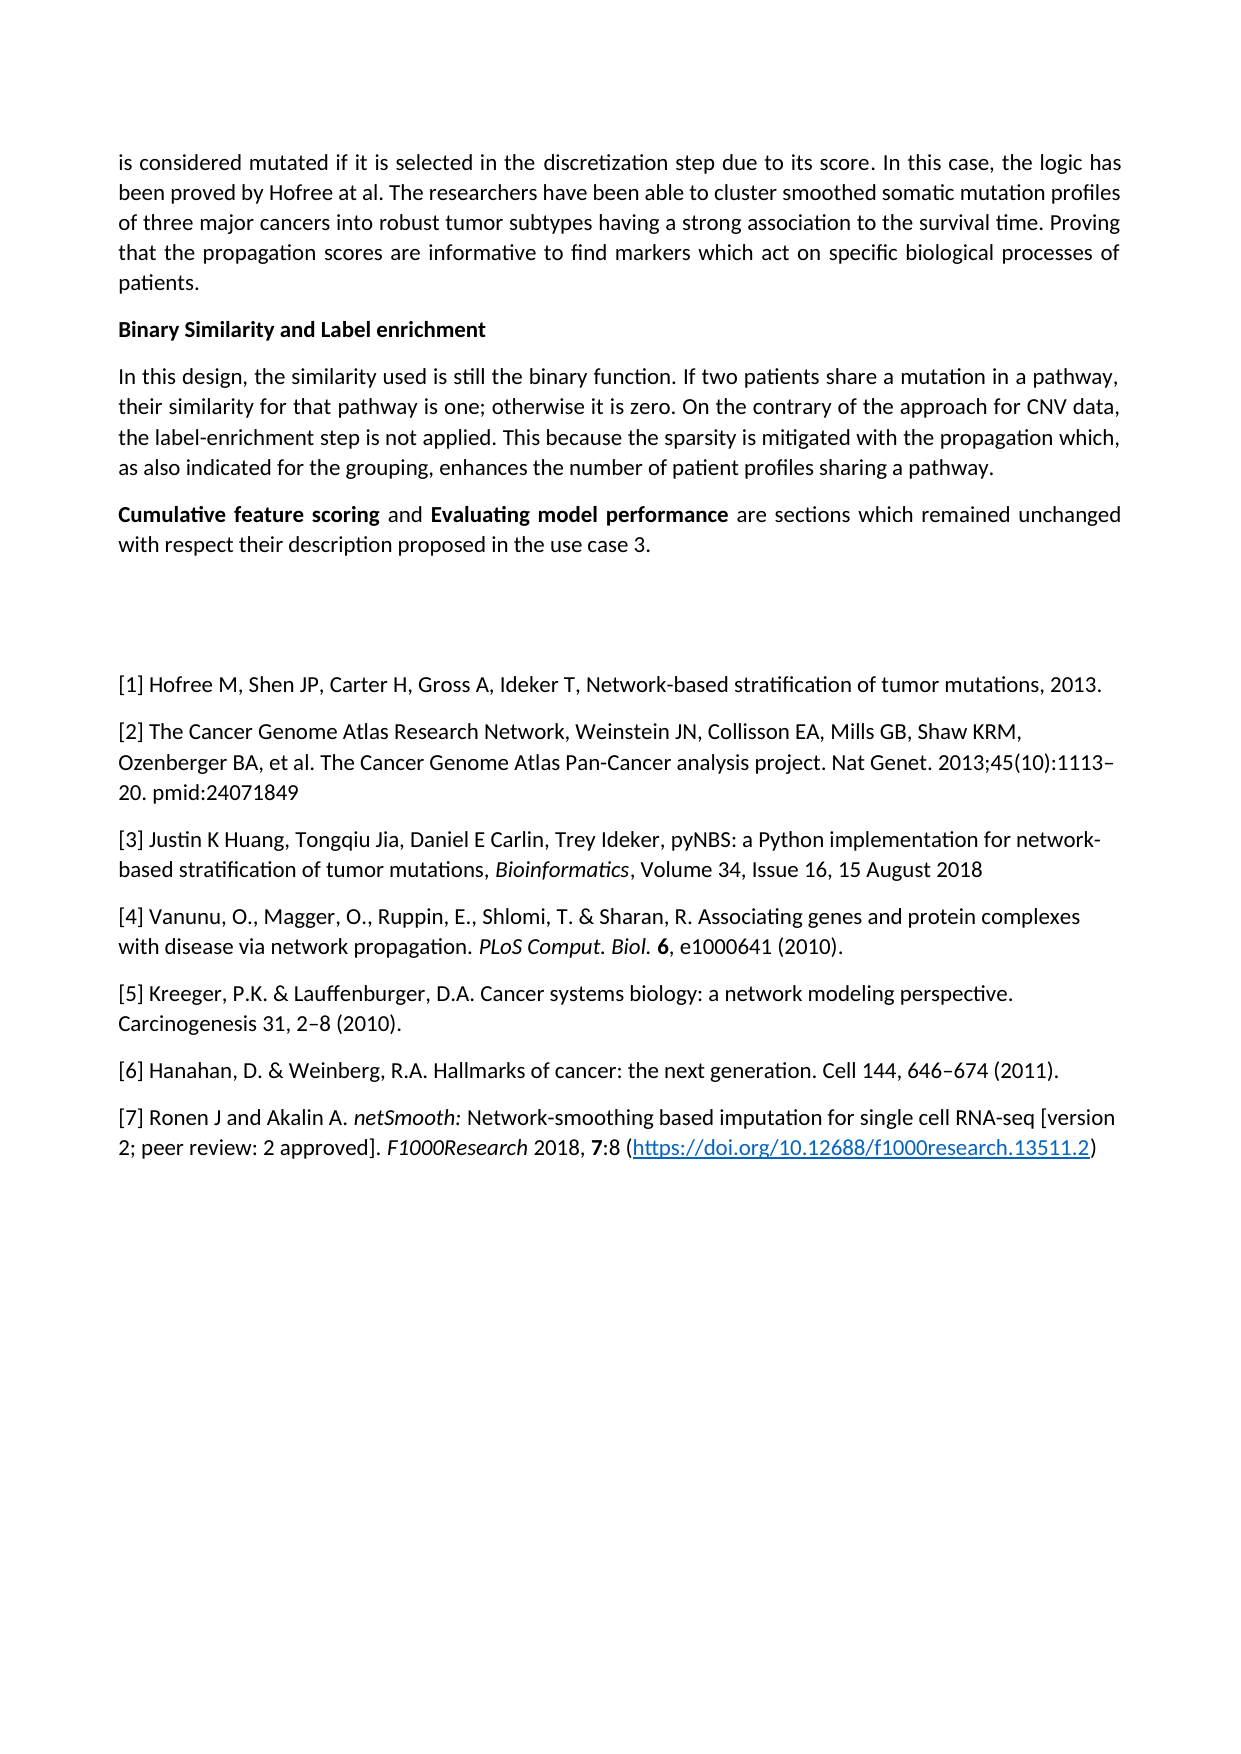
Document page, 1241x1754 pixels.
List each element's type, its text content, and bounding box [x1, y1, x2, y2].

text [2] The Cancer Genome Atlas Research Network, Weinstein JN, Collisson EA, Mills GB, Shaw KRM, Ozenberger BA, et al. The Cancer Genome Atlas Pan-Cancer analysis project. Nat Genet. 2013;45(10):1113–20. pmid:24071849 [118, 717, 1122, 806]
text Cumulative feature scoring and Evaluating model performance are sections which remained unchanged with respect their description proposed in the use case 3. [118, 500, 1122, 558]
text [4] Vanunu, O., Magger, O., Ruppin, E., Shlomi, T. & Sharan, R. Associating genes and protein complexes with disease via network propagation. PLoS Comput. Biol. 6, e1000641 (2010). [118, 902, 1122, 960]
text [5] Kreeger, P.K. & Lauffenburger, D.A. Cancer systems biology: a network modeling perspective. Carcinogenesis 31, 2–8 (2010). [118, 979, 1122, 1037]
text [3] Justin K Huang, Tongqiu Jia, Daniel E Carlin, Trey Ideker, pyNBS: a Python implementation for network-based stratification of tumor mutations, Bioinformatics, Volume 34, Issue 16, 15 August 2018 [118, 825, 1122, 883]
text In this design, the similarity used is still the binary function. If two patients share a mutation in a pathway, their similarity for that pathway is one; otherwise it is zero. On the contrary of the approach for CNV data, the label-enrichment step is not applied. This because the sparsity is mitigated with the propagation which, as also indicated for the grouping, enhances the number of patient profiles sharing a pathway. [118, 362, 1122, 481]
text Binary Similarity and Label enrichment [118, 315, 1122, 343]
text [1] Hofree M, Shen JP, Carter H, Gross A, Ideker T, Network-based stratification of tumor mutations, 2013. [118, 671, 1122, 698]
text [6] Hanahan, D. & Weinberg, R.A. Hallmarks of cancer: the next generation. Cell 144, 646–674 (2011). [118, 1056, 1122, 1084]
text [7] Ronen J and Akalin A. netSmooth: Network-smoothing based imputation for single cell RNA-seq [version 2; peer review: 2 approved]. F1000Research 2018, 7:8 (https://doi.org/10.12688/f1000research.13511.2) [118, 1103, 1122, 1161]
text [118, 148, 1122, 296]
